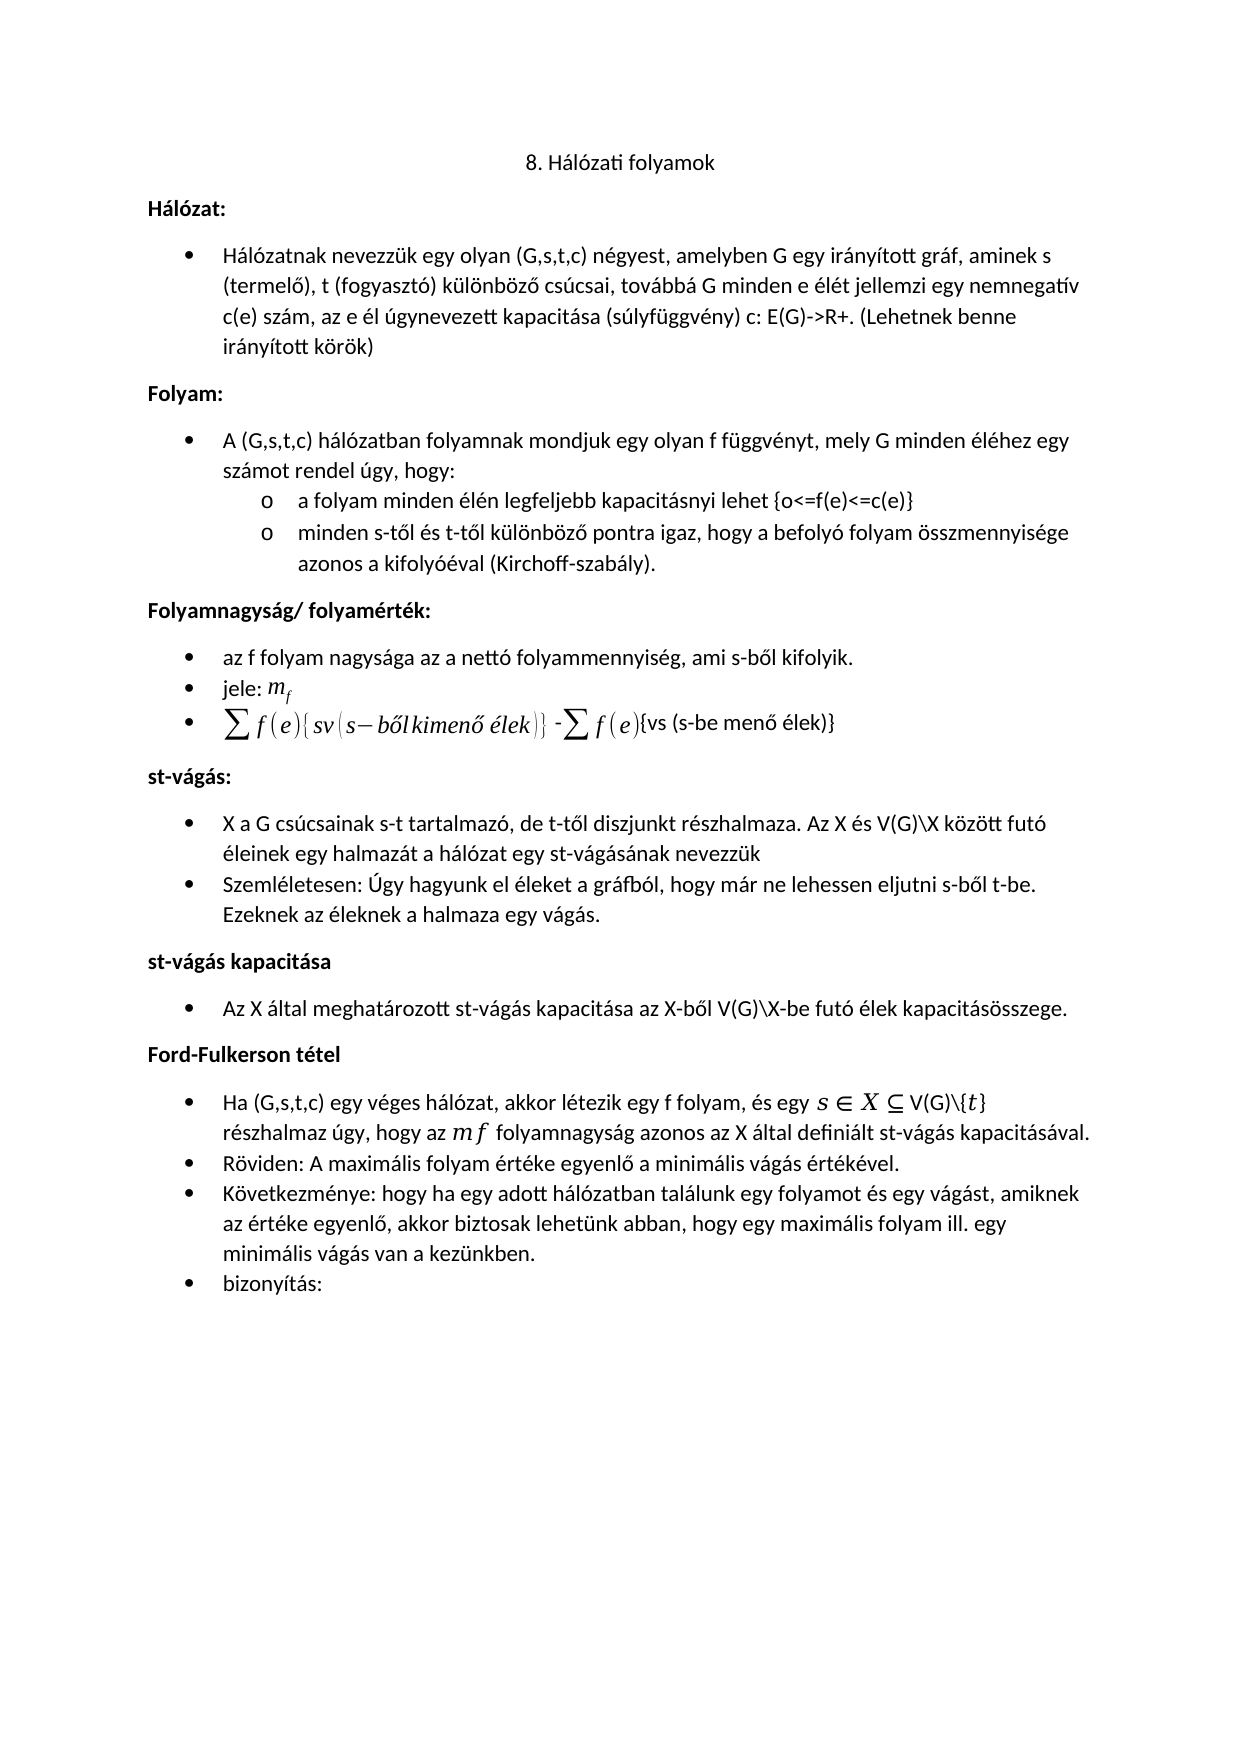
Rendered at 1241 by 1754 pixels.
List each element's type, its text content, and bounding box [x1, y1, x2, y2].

list jele: [185, 673, 1093, 704]
list Az X által meghatározott st-vágás kapacitása az X-ből V(G)\X-be futó élek kapacitásösszege. [185, 994, 1093, 1022]
list X a G csúcsainak s-t tartalmazó, de t-től diszjunkt részhalmaza. Az X és V(G)\X között futó éleinek egy halmazát a hálózat egy st-vágásának nevezzük [185, 809, 1093, 867]
list az f folyam nagysága az a nettó folyammennyiség, ami s-ből kifolyik. [185, 643, 1093, 671]
list -{vs (s-be menő élek)} [185, 706, 1093, 743]
text Ford-Fulkerson tétel [148, 1041, 1093, 1068]
list Szemléletesen: Úgy hagyunk el éleket a gráfból, hogy már ne lehessen eljutni s-ből t-be. Ezeknek az éleknek a halmaza egy vágás. [185, 870, 1093, 928]
text Folyam: [148, 379, 1093, 407]
text Hálózat: [148, 194, 1093, 222]
list Röviden: A maximális folyam értéke egyenlő a minimális vágás értékével. [185, 1149, 1093, 1177]
list a folyam minden élén legfeljebb kapacitásnyi lehet {o<=f(e)<=c(e)} [260, 486, 1093, 515]
list Hálózatnak nevezzük egy olyan (G,s,t,c) négyest, amelyben G egy irányított gráf, aminek s (termelő), t (fogyasztó) különböző csúcsai, továbbá G minden e élét jellemzi egy nemnegatív c(e) szám, az e él úgynevezett kapacitása (súlyfüggvény) c: E(G)->R+. (Lehetnek benne irányított körök) [185, 241, 1093, 360]
list minden s-től és t-től különböző pontra igaz, hogy a befolyó folyam összmennyisége azonos a kifolyóéval (Kirchoff-szabály). [260, 518, 1093, 577]
text st-vágás: [148, 762, 1093, 790]
list Következménye: hogy ha egy adott hálózatban találunk egy folyamot és egy vágást, amiknek az értéke egyenlő, akkor biztosak lehetünk abban, hogy egy maximális folyam ill. egy minimális vágás van a kezünkben. [185, 1179, 1093, 1267]
list bizonyítás: [185, 1269, 1093, 1297]
text st-vágás kapacitása [148, 947, 1093, 975]
text Folyamnagyság/ folyamérték: [148, 596, 1093, 624]
list Ha (G,s,t,c) egy véges hálózat, akkor létezik egy f folyam, és egy 𝑠 ∈ 𝑋 ⊆ V(G)\{𝑡} részhalmaz úgy, hogy az 𝑚𝑓 folyamnagyság azonos az X által definiált st-vágás kapacitásával. [185, 1087, 1093, 1146]
text 8. Hálózati folyamok [148, 148, 1093, 176]
list A (G,s,t,c) hálózatban folyamnak mondjuk egy olyan f függvényt, mely G minden éléhez egy számot rendel úgy, hogy: [185, 426, 1093, 484]
